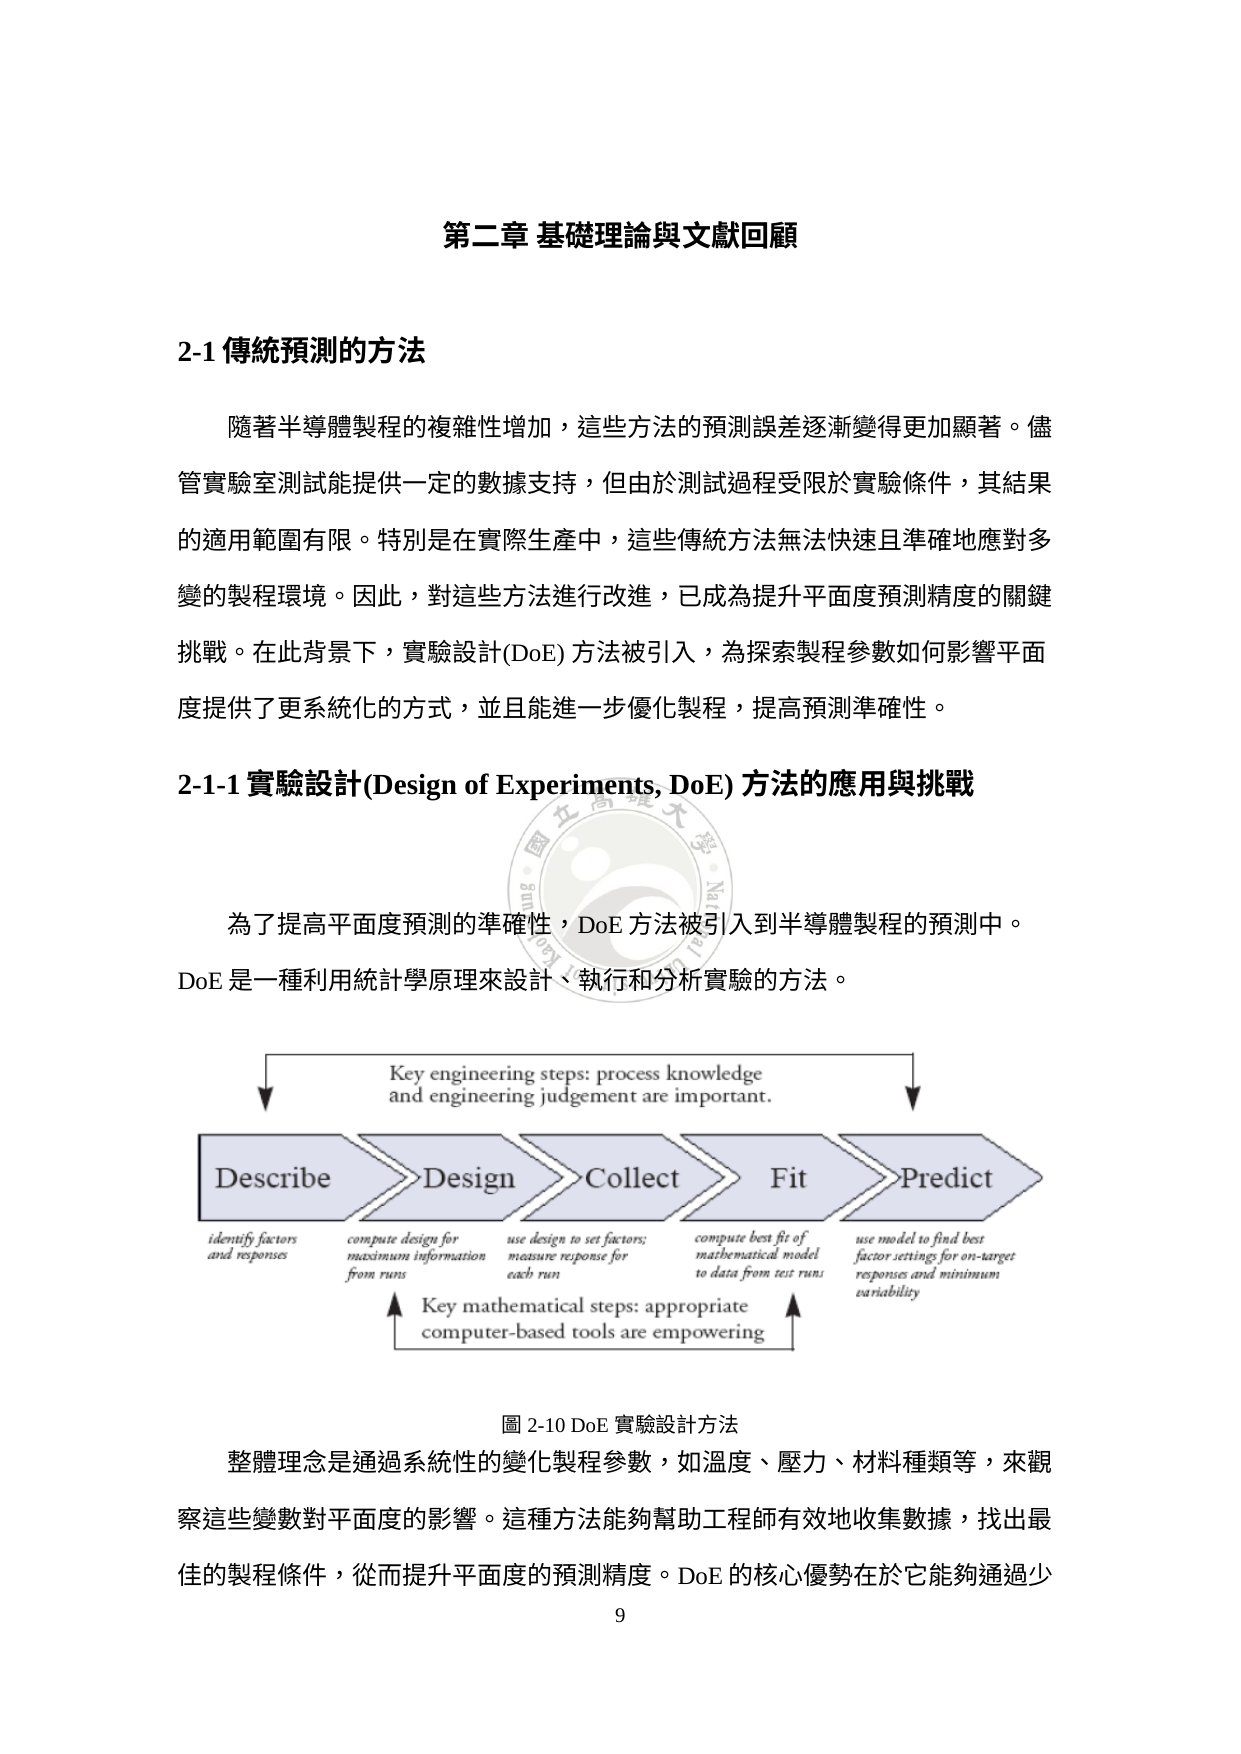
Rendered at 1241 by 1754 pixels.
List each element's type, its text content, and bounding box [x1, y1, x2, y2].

text 為了提高平面度預測的準確性，DoE方法被引入到半導體製程的預測中。DoE是一種利用統計學原理來設計、執行和分析實驗的方法。 [177, 903, 1063, 997]
subtitle 第二章 基礎理論與文獻回顧 [177, 196, 1063, 271]
subtitle 2-1傳統預測的方法 [177, 311, 1063, 386]
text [177, 1442, 1063, 1592]
picture [177, 1033, 1052, 1372]
text 隨著半導體製程的複雜性增加，這些方法的預測誤差逐漸變得更加顯著。儘管實驗室測試能提供一定的數據支持，但由於測試過程受限於實驗條件，其結果的適用範圍有限。特別是在實際生產中，這些傳統方法無法快速且準確地應對多變的製程環境。因此，對這些方法進行改進，已成為提升平面度預測精度的關鍵挑戰。在此背景下，實驗設計(DoE) 方法被引入，為探索製程參數如何影響平面度提供了更系統化的方式，並且能進一步優化製程，提高預測準確性。 [177, 407, 1063, 726]
picture [507, 997, 733, 1003]
picture [507, 819, 733, 903]
subtitle 2-1-1實驗設計(Design of Experiments, DoE) 方法的應用與挑戰 [177, 744, 1063, 819]
